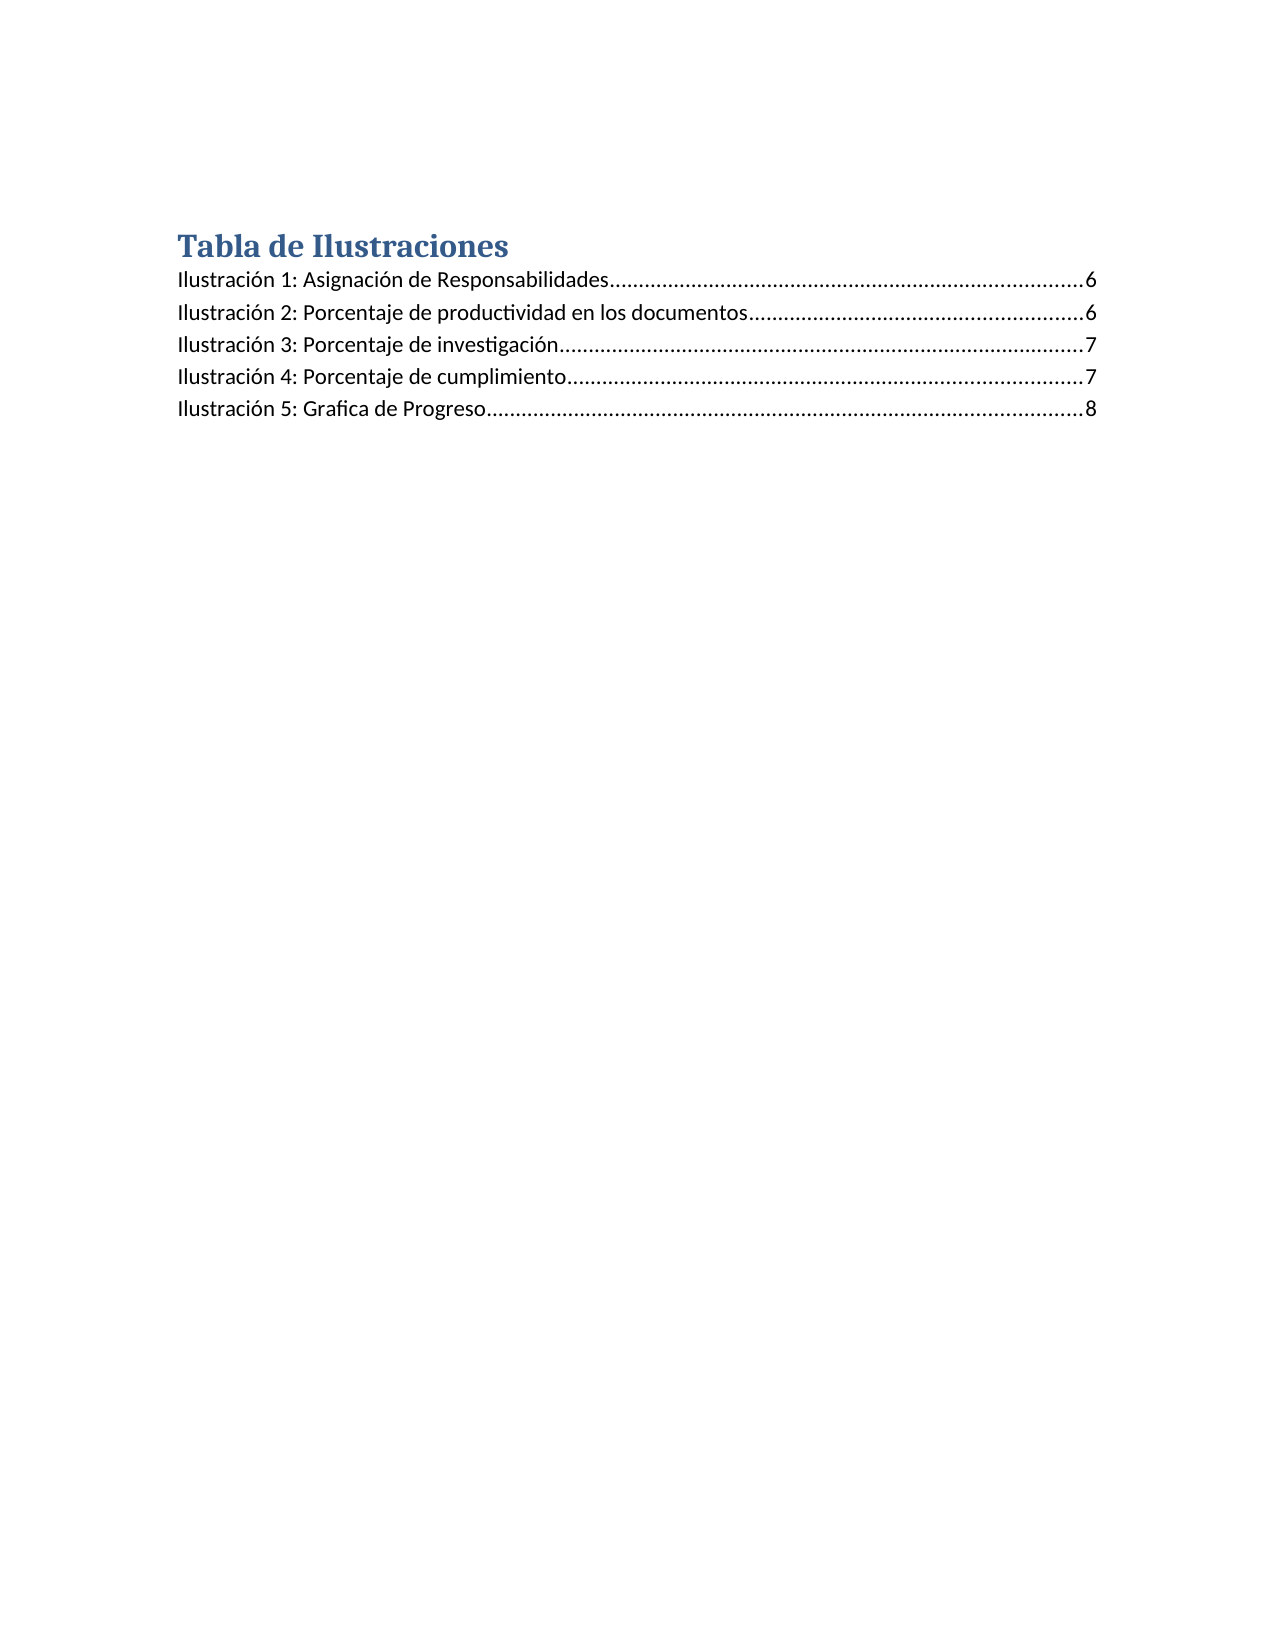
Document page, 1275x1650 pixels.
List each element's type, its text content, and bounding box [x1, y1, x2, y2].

subtitle Tabla de Ilustraciones [177, 227, 1098, 266]
text Ilustración 2: Porcentaje de productividad en los documentos 6 [177, 298, 1098, 326]
text Ilustración 5: Grafica de Progreso 8 [177, 394, 1098, 422]
text Ilustración 1: Asignación de Responsabilidades 6 [177, 266, 1098, 293]
text Ilustración 4: Porcentaje de cumplimiento 7 [177, 362, 1098, 390]
text Ilustración 3: Porcentaje de investigación 7 [177, 330, 1098, 358]
